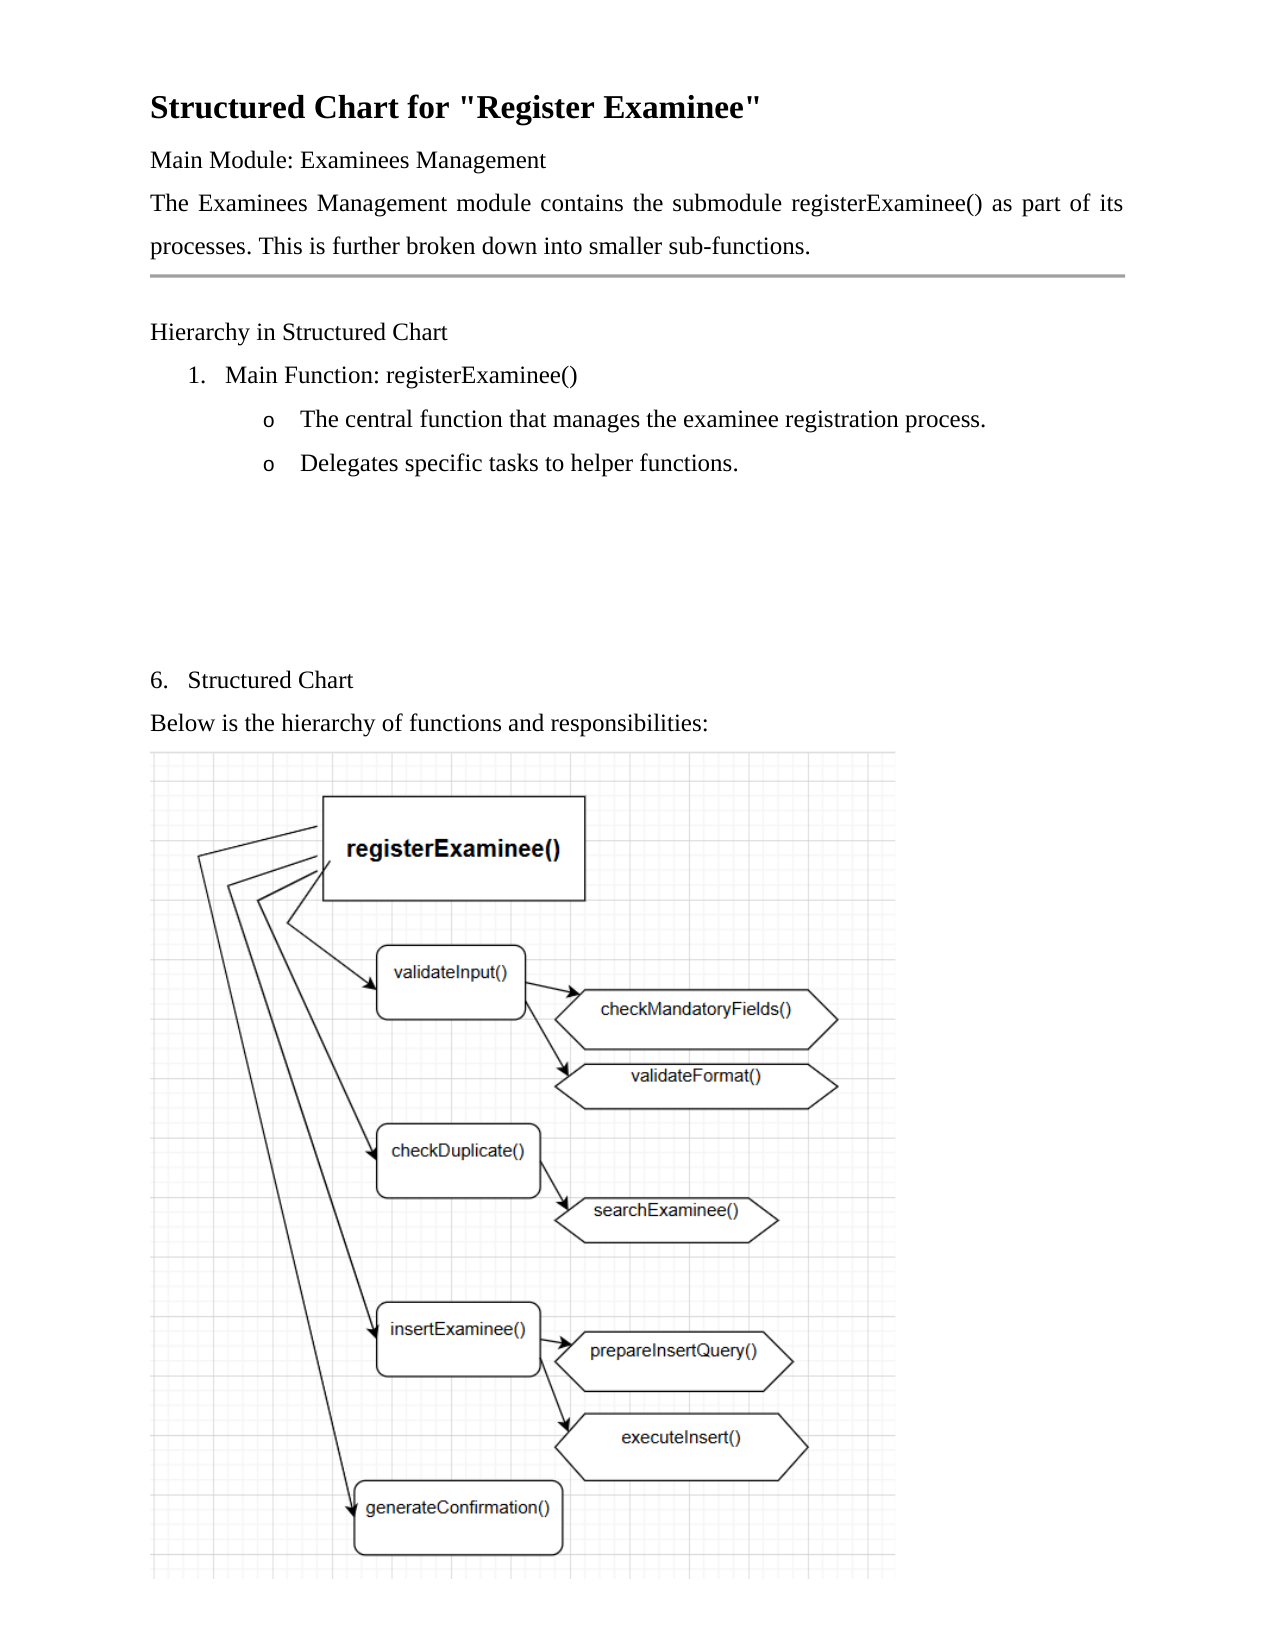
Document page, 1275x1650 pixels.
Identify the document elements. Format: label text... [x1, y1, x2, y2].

picture [150, 751, 896, 1579]
text The Examinees Management module contains the submodule registerExaminee() as part of its processes. This is further broken down into smaller sub-functions. [150, 188, 1125, 260]
text Hierarchy in Structured Chart [150, 317, 1125, 346]
list Main Function: registerExaminee() [187, 361, 1125, 389]
text Below is the hierarchy of functions and responsibilities: [150, 708, 1125, 737]
list The central function that manages the examinee registration process. [262, 404, 1125, 433]
list Structured Chart [150, 665, 1125, 694]
text Main Module: Examinees Management [150, 145, 1125, 174]
text Structured Chart for "Register Examinee" [150, 87, 1125, 126]
list Delegates specific tasks to helper functions. [262, 448, 1125, 478]
